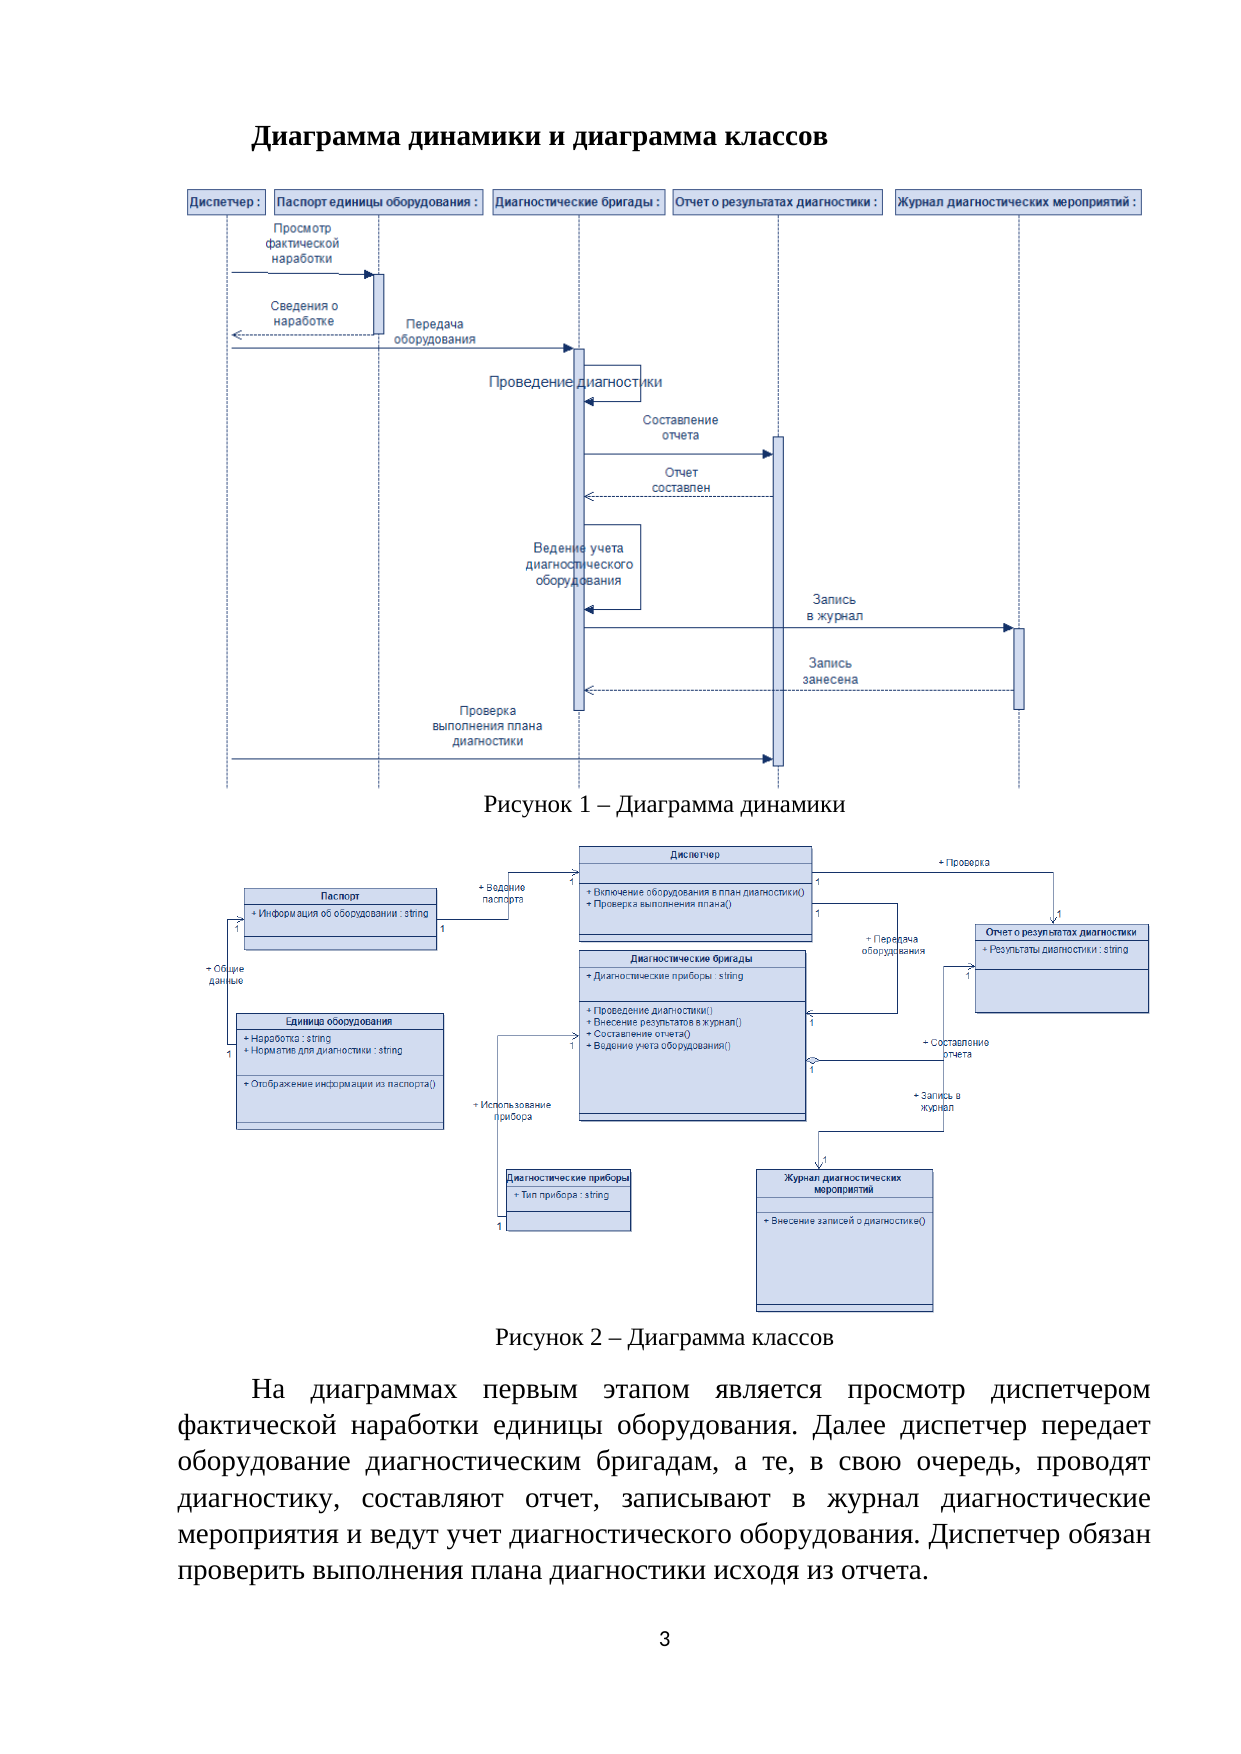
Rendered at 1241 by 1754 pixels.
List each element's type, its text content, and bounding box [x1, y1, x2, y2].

text Рисунок 1 – Диаграмма динамики [177, 789, 1152, 817]
picture [177, 838, 1157, 1320]
text На диаграммах первым этапом является просмотр диспетчером фактической наработки единицы оборудования. Далее диспетчер передает оборудование диагностическим бригадам, а те, в свою очередь, проводят диагностику, составляют отчет, записывают в журнал диагностические мероприятия и ведут учет диагностического оборудования. Диспетчер обязан проверить выполнения плана диагностики исходя из отчета. [177, 1371, 1152, 1586]
subtitle Диаграмма динамики и диаграмма классов [177, 118, 1152, 152]
picture [177, 179, 1152, 789]
text Рисунок 2 – Диаграмма классов [177, 1322, 1152, 1350]
